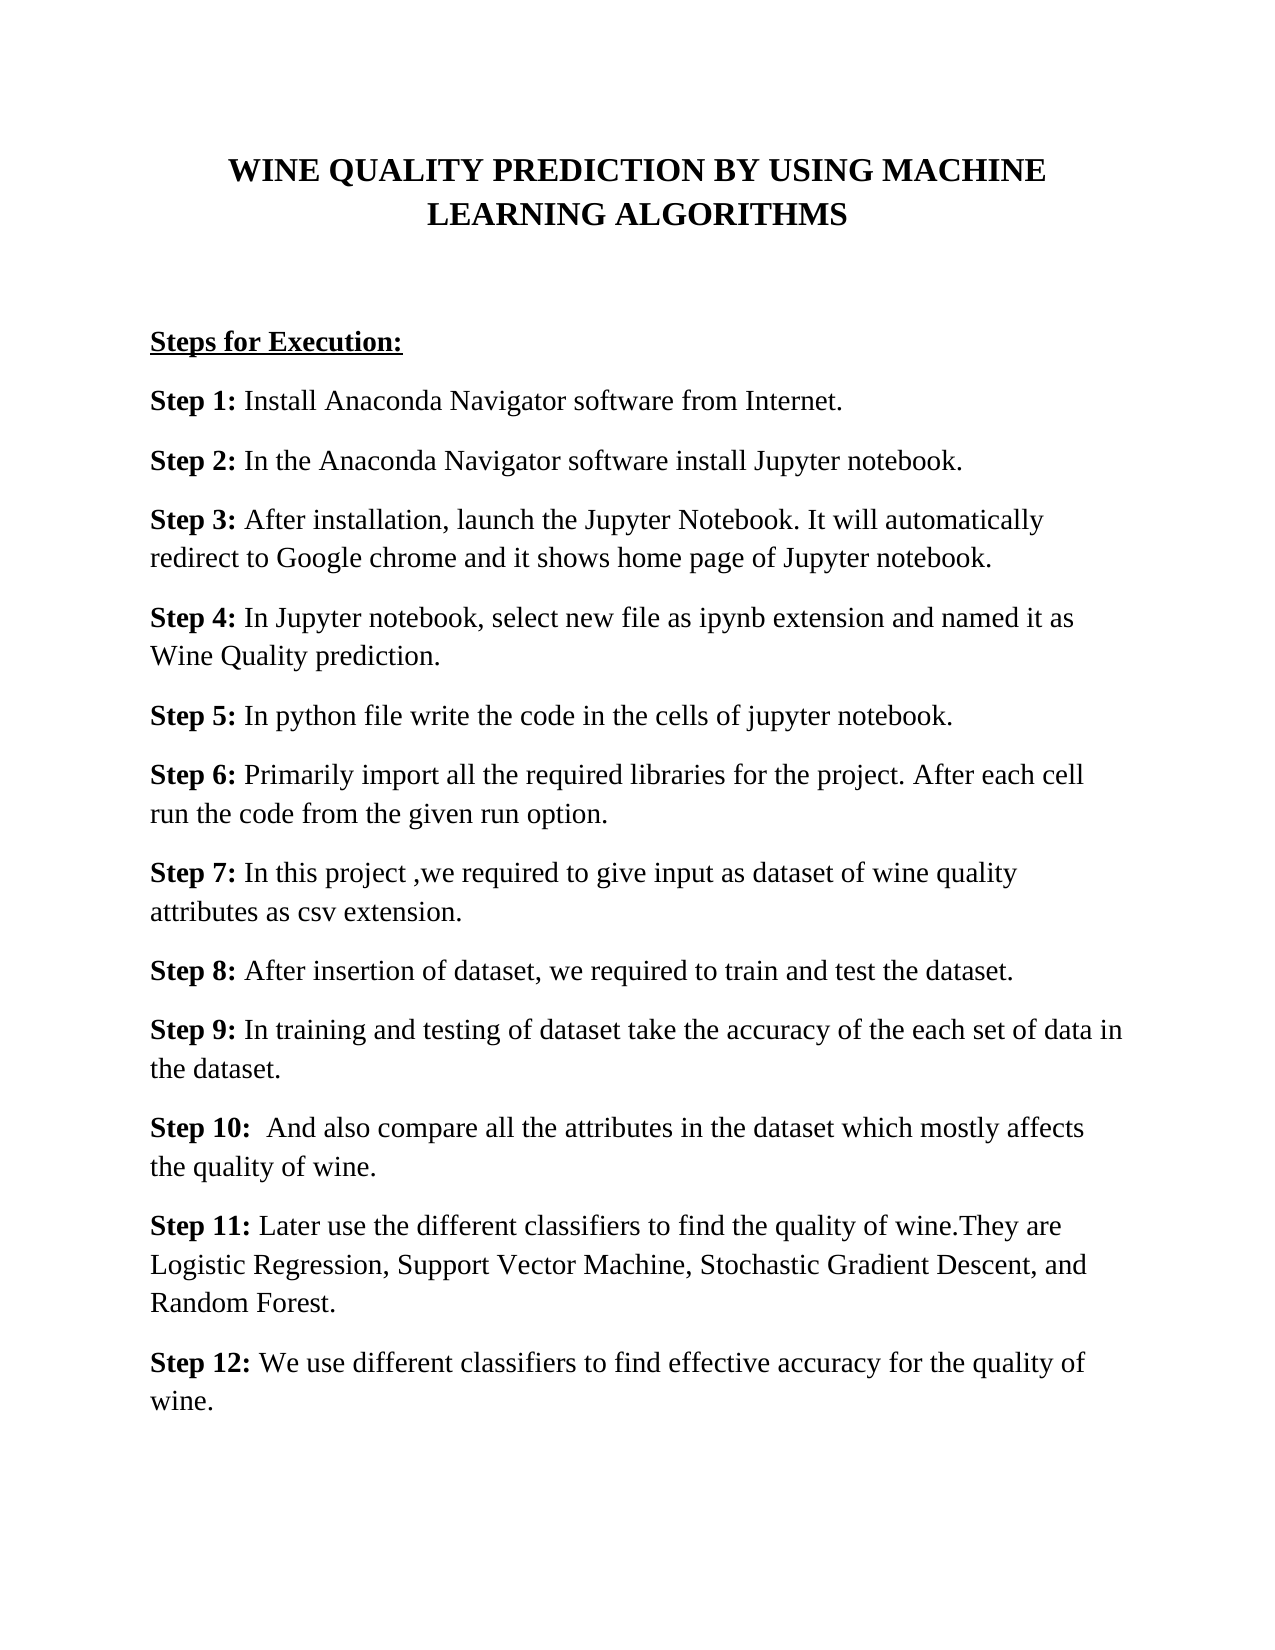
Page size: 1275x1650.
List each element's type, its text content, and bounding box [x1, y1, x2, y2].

text Step 1: Install Anaconda Navigator software from Internet. [150, 383, 1125, 417]
text Step 9: In training and testing of dataset take the accuracy of the each set of data in the dataset. [150, 1012, 1125, 1084]
text Step 5: In python file write the code in the cells of jupyter notebook. [150, 698, 1125, 731]
text Step 10: And also compare all the attributes in the dataset which mostly affects the quality of wine. [150, 1110, 1125, 1182]
text Step 12: We use different classifiers to find effective accuracy for the quality of wine. [150, 1345, 1125, 1417]
text Step 11: Later use the different classifiers to find the quality of wine.They are Logistic Regression, Support Vector Machine, Stochastic Gradient Descent, and Random Forest. [150, 1208, 1125, 1319]
text Step 3: After installation, launch the Jupyter Notebook. It will automatically redirect to Google chrome and it shows home page of Jupyter notebook. [150, 502, 1125, 574]
text Step 8: After insertion of dataset, we required to train and test the dataset. [150, 953, 1125, 987]
text Step 7: In this project ,we required to give input as dataset of wine quality attributes as csv extension. [150, 855, 1125, 927]
text WINE QUALITY PREDICTION BY USING MACHINE LEARNING ALGORITHMS [150, 150, 1125, 232]
text Steps for Execution: [150, 324, 1125, 357]
text Step 2: In the Anaconda Navigator software install Jupyter notebook. [150, 443, 1125, 476]
text Step 6: Primarily import all the required libraries for the project. After each cell run the code from the given run option. [150, 757, 1125, 829]
text Step 4: In Jupyter notebook, select new file as ipynb extension and named it as Wine Quality prediction. [150, 600, 1125, 672]
